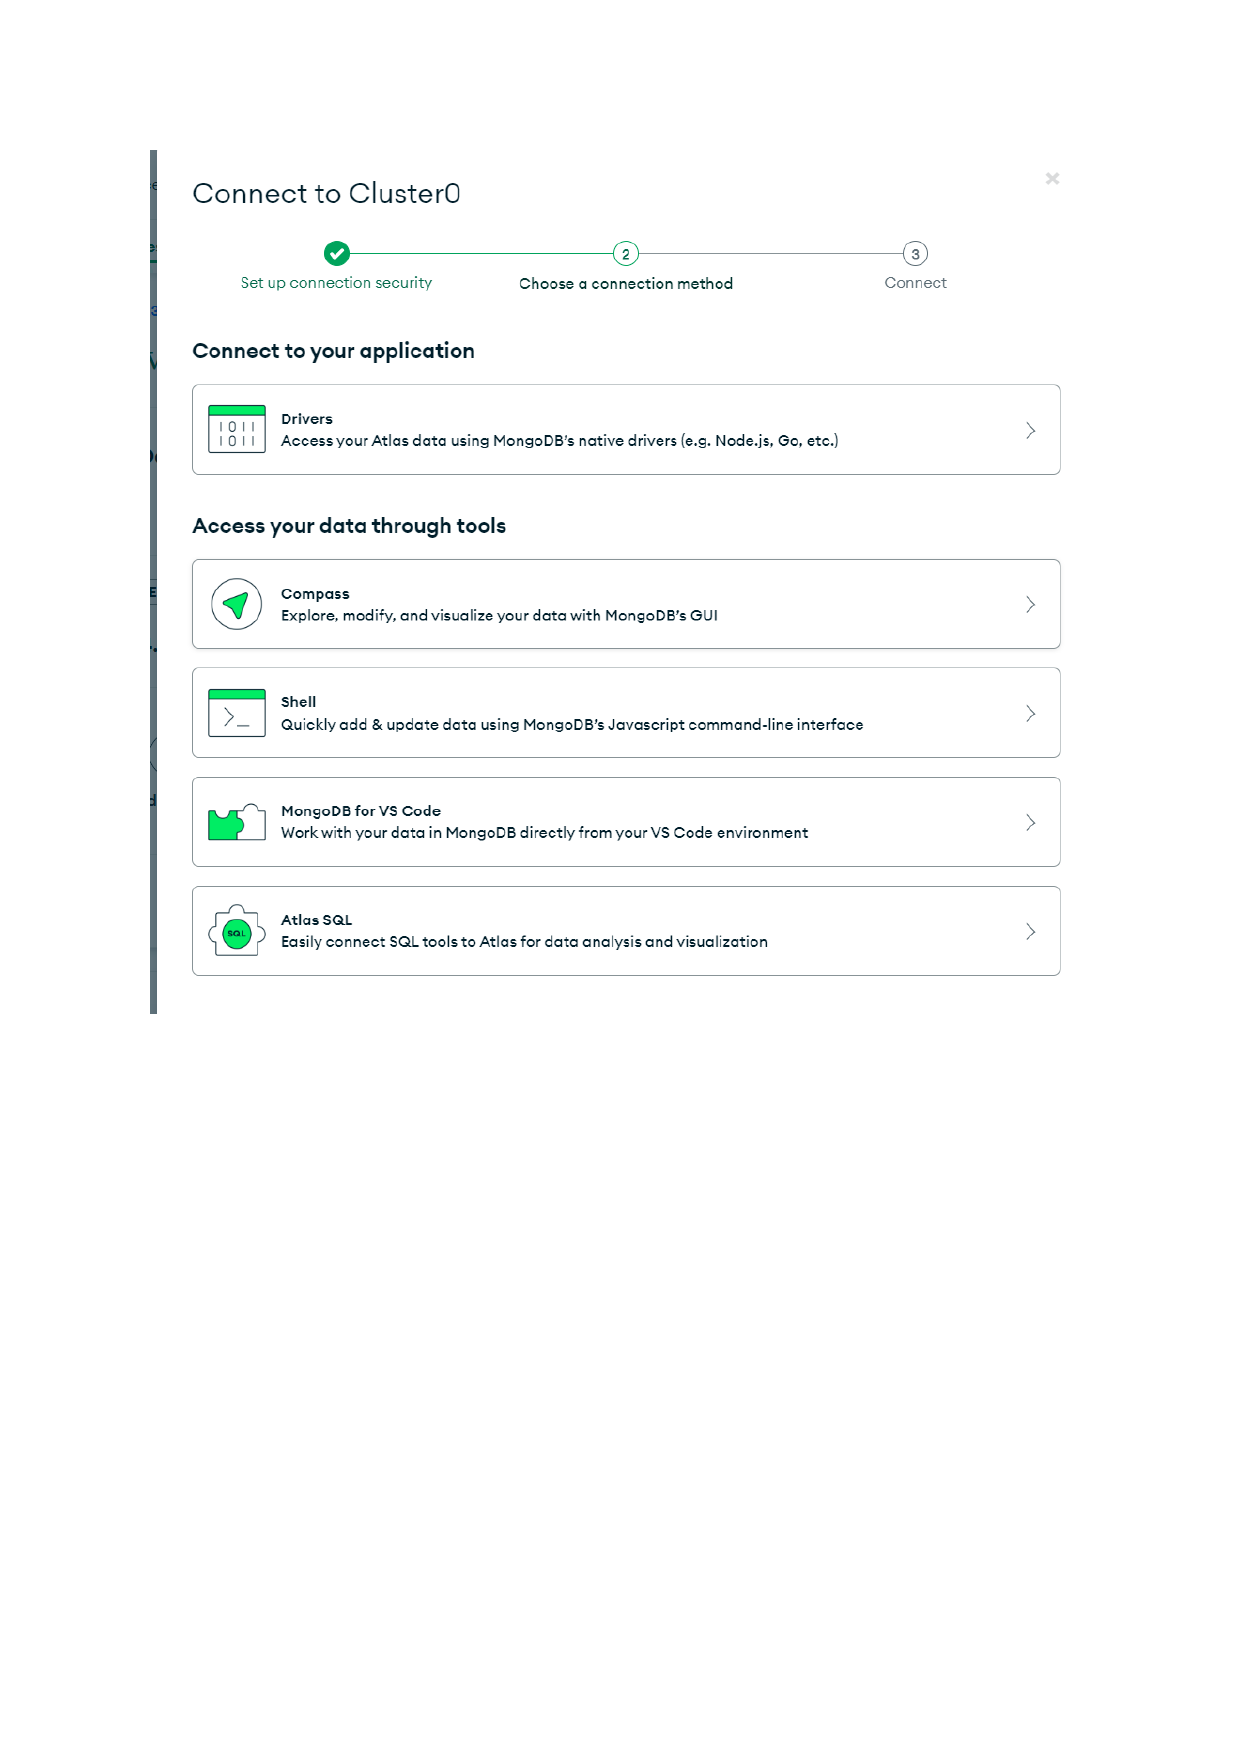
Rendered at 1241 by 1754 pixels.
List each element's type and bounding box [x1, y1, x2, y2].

picture [150, 150, 1091, 1014]
